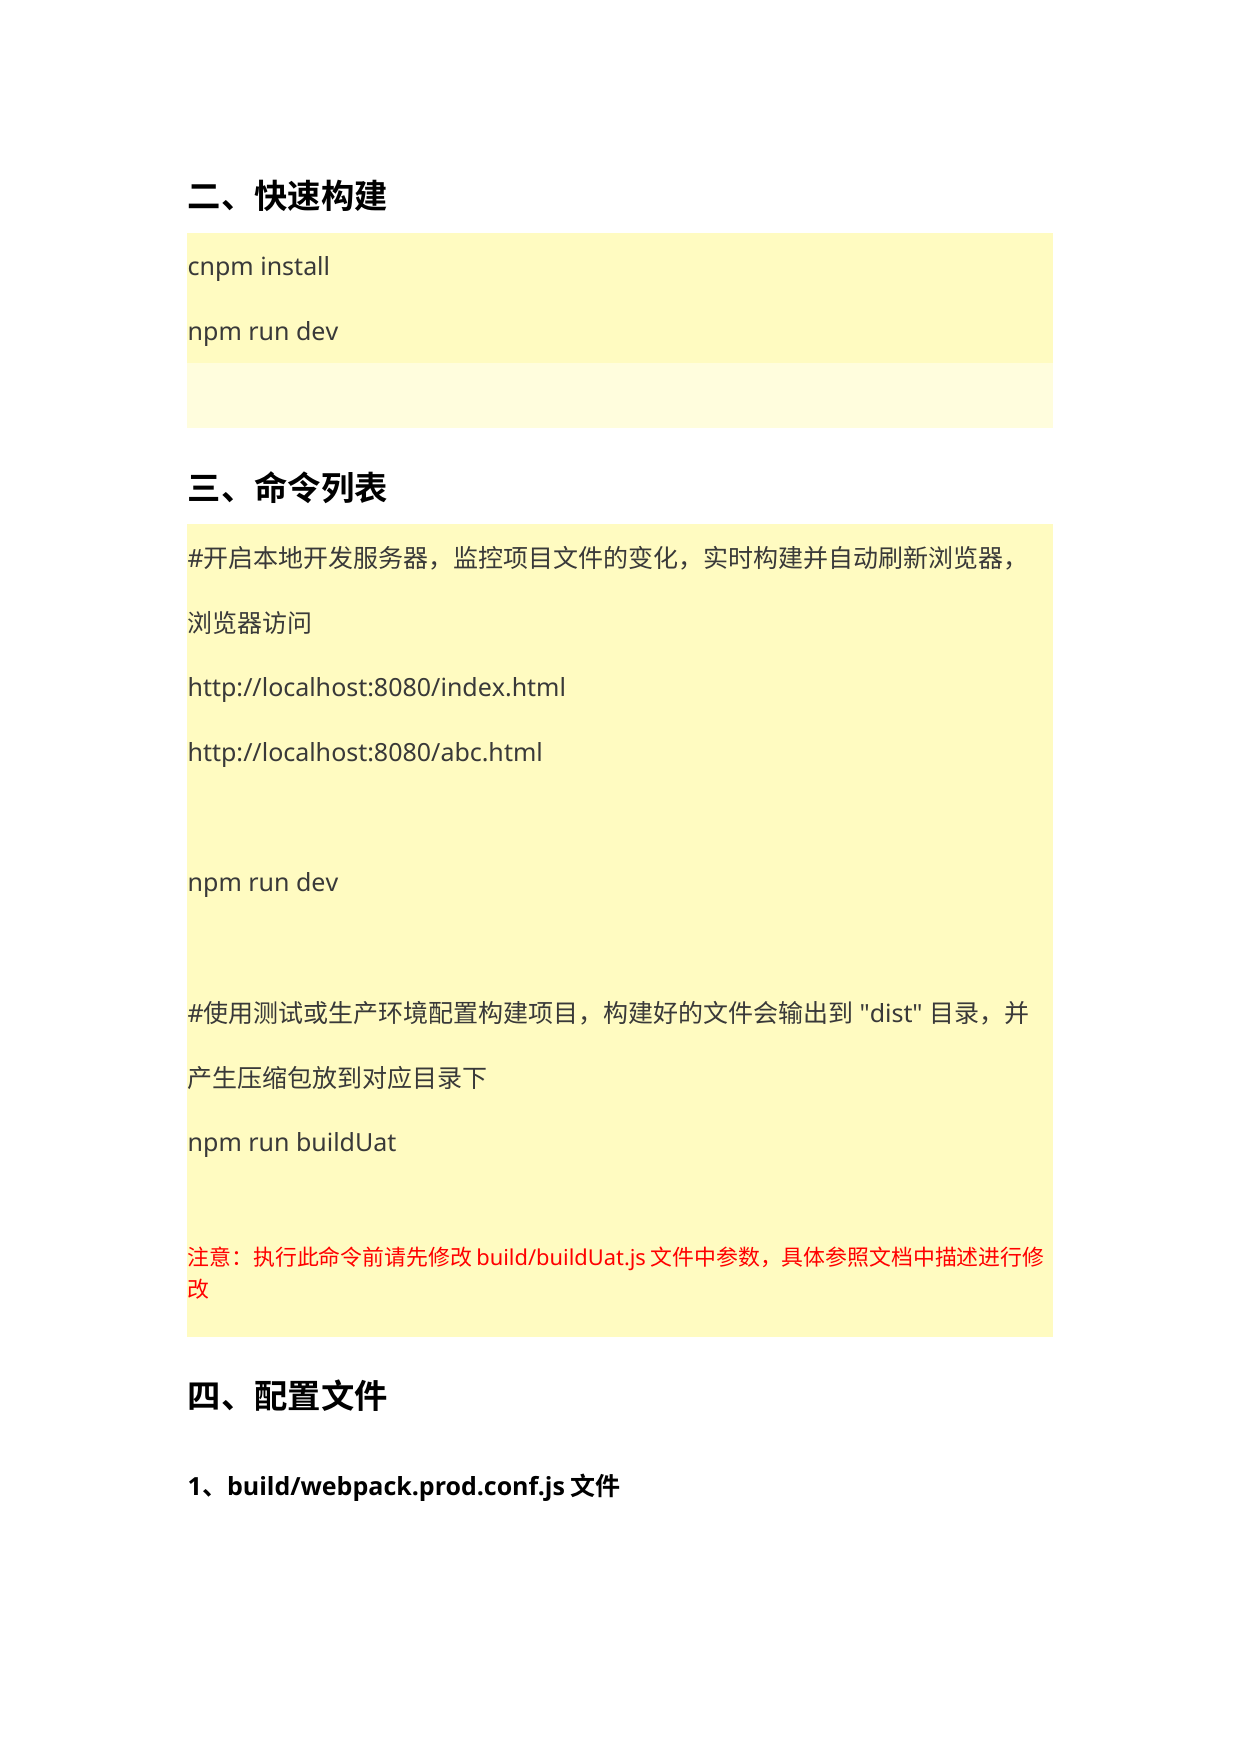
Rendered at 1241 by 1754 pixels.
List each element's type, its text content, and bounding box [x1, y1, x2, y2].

title 三、命令列表 [187, 453, 1053, 518]
text cnpm install [187, 233, 1053, 298]
text 注意：执行此命令前请先修改build/buildUat.js文件中参数，具体参照文档中描述进行修改 [187, 1239, 1053, 1304]
text npm run buildUat [187, 1109, 1053, 1174]
title 四、配置文件 [187, 1362, 1053, 1427]
title 二、快速构建 [187, 162, 1053, 227]
subtitle 1、build/webpack.prod.conf.js文件 [187, 1452, 1053, 1517]
text http://localhost:8080/abc.html [187, 719, 1053, 784]
text #使用测试或生产环境配置构建项目，构建好的文件会输出到 "dist" 目录，并产生压缩包放到对应目录下 [187, 979, 1053, 1109]
text npm run dev [187, 298, 1053, 363]
text #开启本地开发服务器，监控项目文件的变化，实时构建并自动刷新浏览器，浏览器访问 [187, 524, 1053, 654]
text http://localhost:8080/index.html [187, 654, 1053, 719]
text npm run dev [187, 849, 1053, 914]
